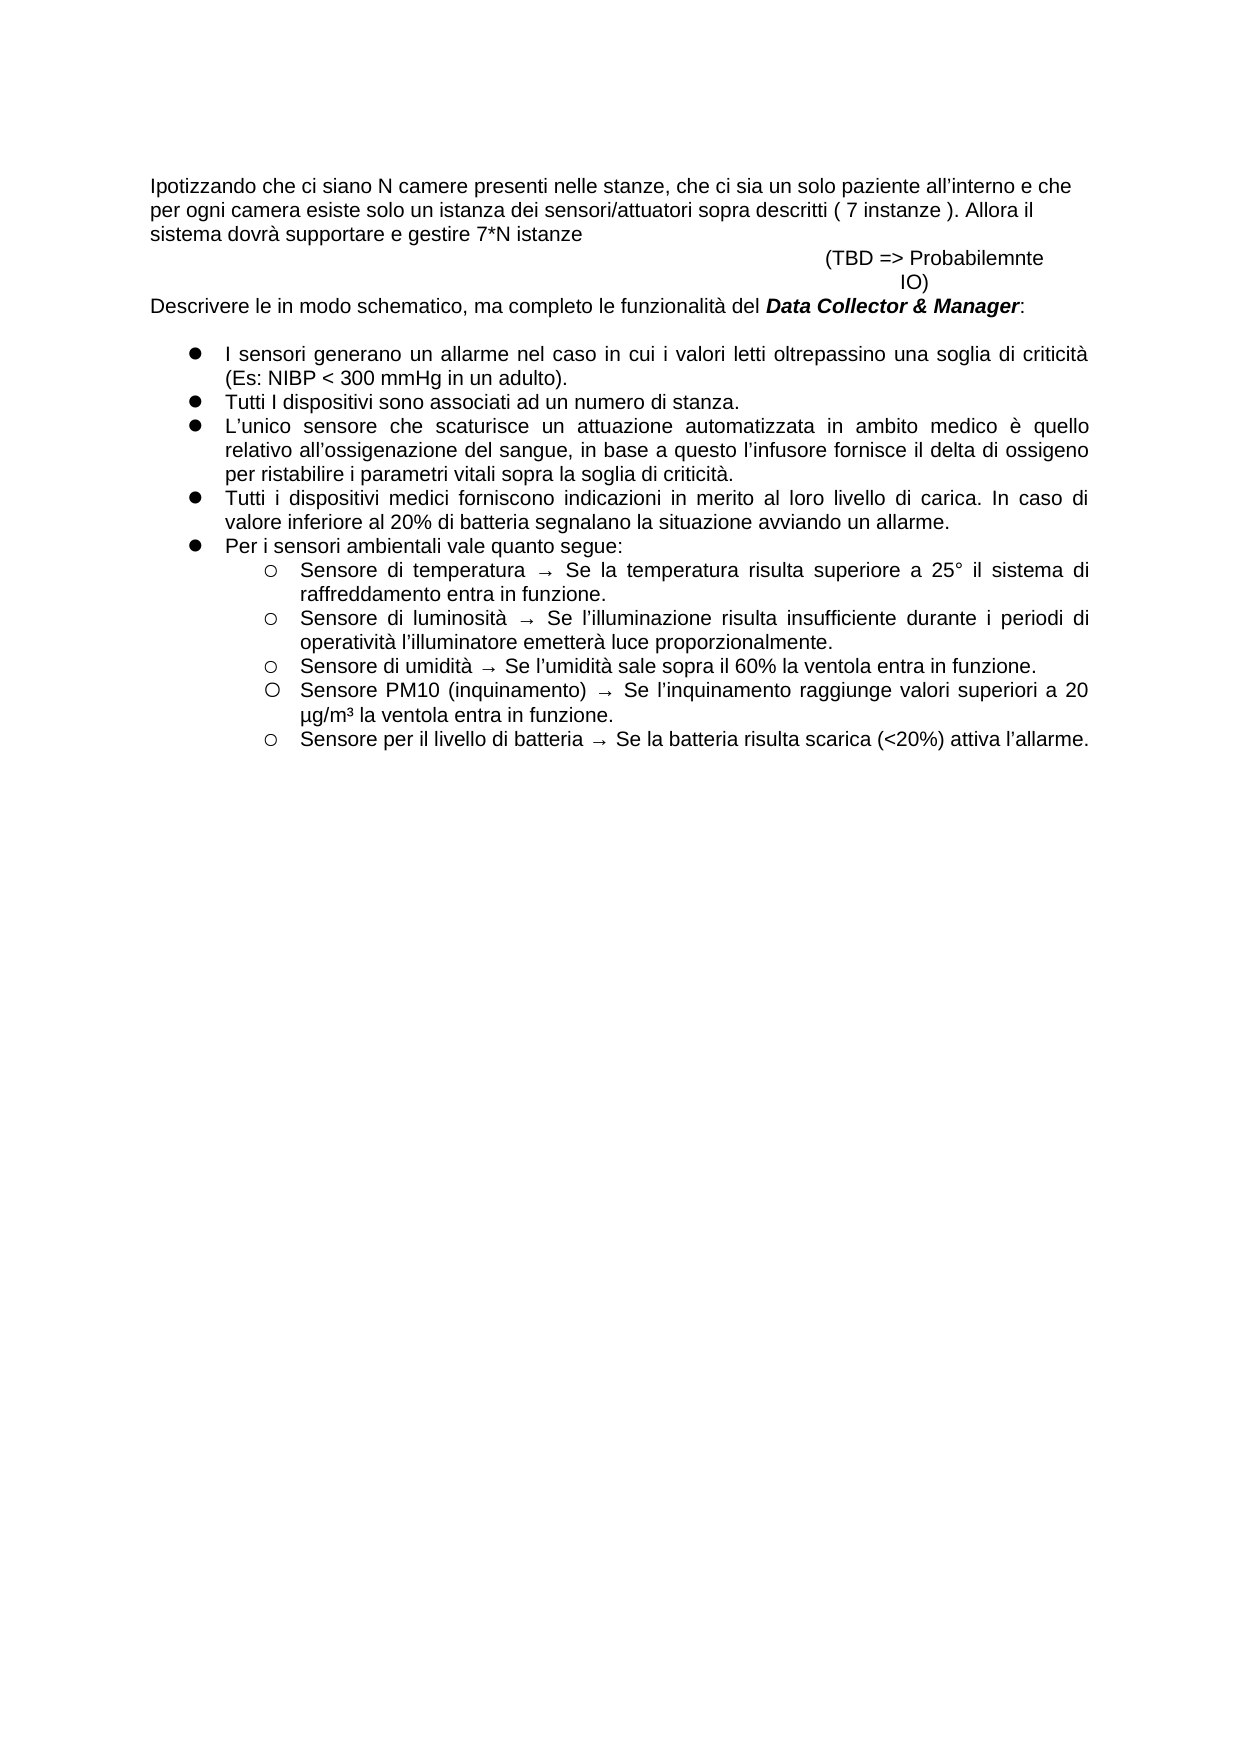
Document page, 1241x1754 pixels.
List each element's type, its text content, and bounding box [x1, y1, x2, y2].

text (TBD => Probabilemnte [150, 246, 1090, 270]
list Tutti i dispositivi medici forniscono indicazioni in merito al loro livello di carica. In caso di valore inferiore al 20% di batteria segnalano la situazione avviando un allarme. [187, 486, 1090, 534]
list Sensore di temperatura → Se la temperatura risulta superiore a 25° il sistema di raffreddamento entra in funzione. [262, 558, 1090, 606]
text per ogni camera esiste solo un istanza dei sensori/attuatori sopra descritti ( 7 instanze ). Allora il [150, 198, 1090, 222]
list Tutti I dispositivi sono associati ad un numero di stanza. [187, 390, 1090, 414]
list I sensori generano un allarme nel caso in cui i valori letti oltrepassino una soglia di criticità (Es: NIBP < 300 mmHg in un adulto). [187, 342, 1090, 390]
text Descrivere le in modo schematico, ma completo le funzionalità del Data Collector & Manager: [150, 294, 1090, 318]
list Sensore PM10 (inquinamento) → Se l’inquinamento raggiunge valori superiori a 20 µg/m³ la ventola entra in funzione. [262, 678, 1090, 727]
list Per i sensori ambientali vale quanto segue: [187, 534, 1090, 558]
list L’unico sensore che scaturisce un attuazione automatizzata in ambito medico è quello relativo all’ossigenazione del sangue, in base a questo l’infusore fornisce il delta di ossigeno per ristabilire i parametri vitali sopra la soglia di criticità. [187, 414, 1090, 486]
list Sensore per il livello di batteria → Se la batteria risulta scarica (<20%) attiva l’allarme. [262, 727, 1090, 751]
text IO) [150, 270, 1090, 294]
text Ipotizzando che ci siano N camere presenti nelle stanze, che ci sia un solo paziente all’interno e che [150, 174, 1090, 198]
list Sensore di umidità → Se l’umidità sale sopra il 60% la ventola entra in funzione. [262, 654, 1090, 678]
list Sensore di luminosità → Se l’illuminazione risulta insufficiente durante i periodi di operatività l’illuminatore emetterà luce proporzionalmente. [262, 606, 1090, 654]
text sistema dovrà supportare e gestire 7*N istanze [150, 222, 1090, 246]
